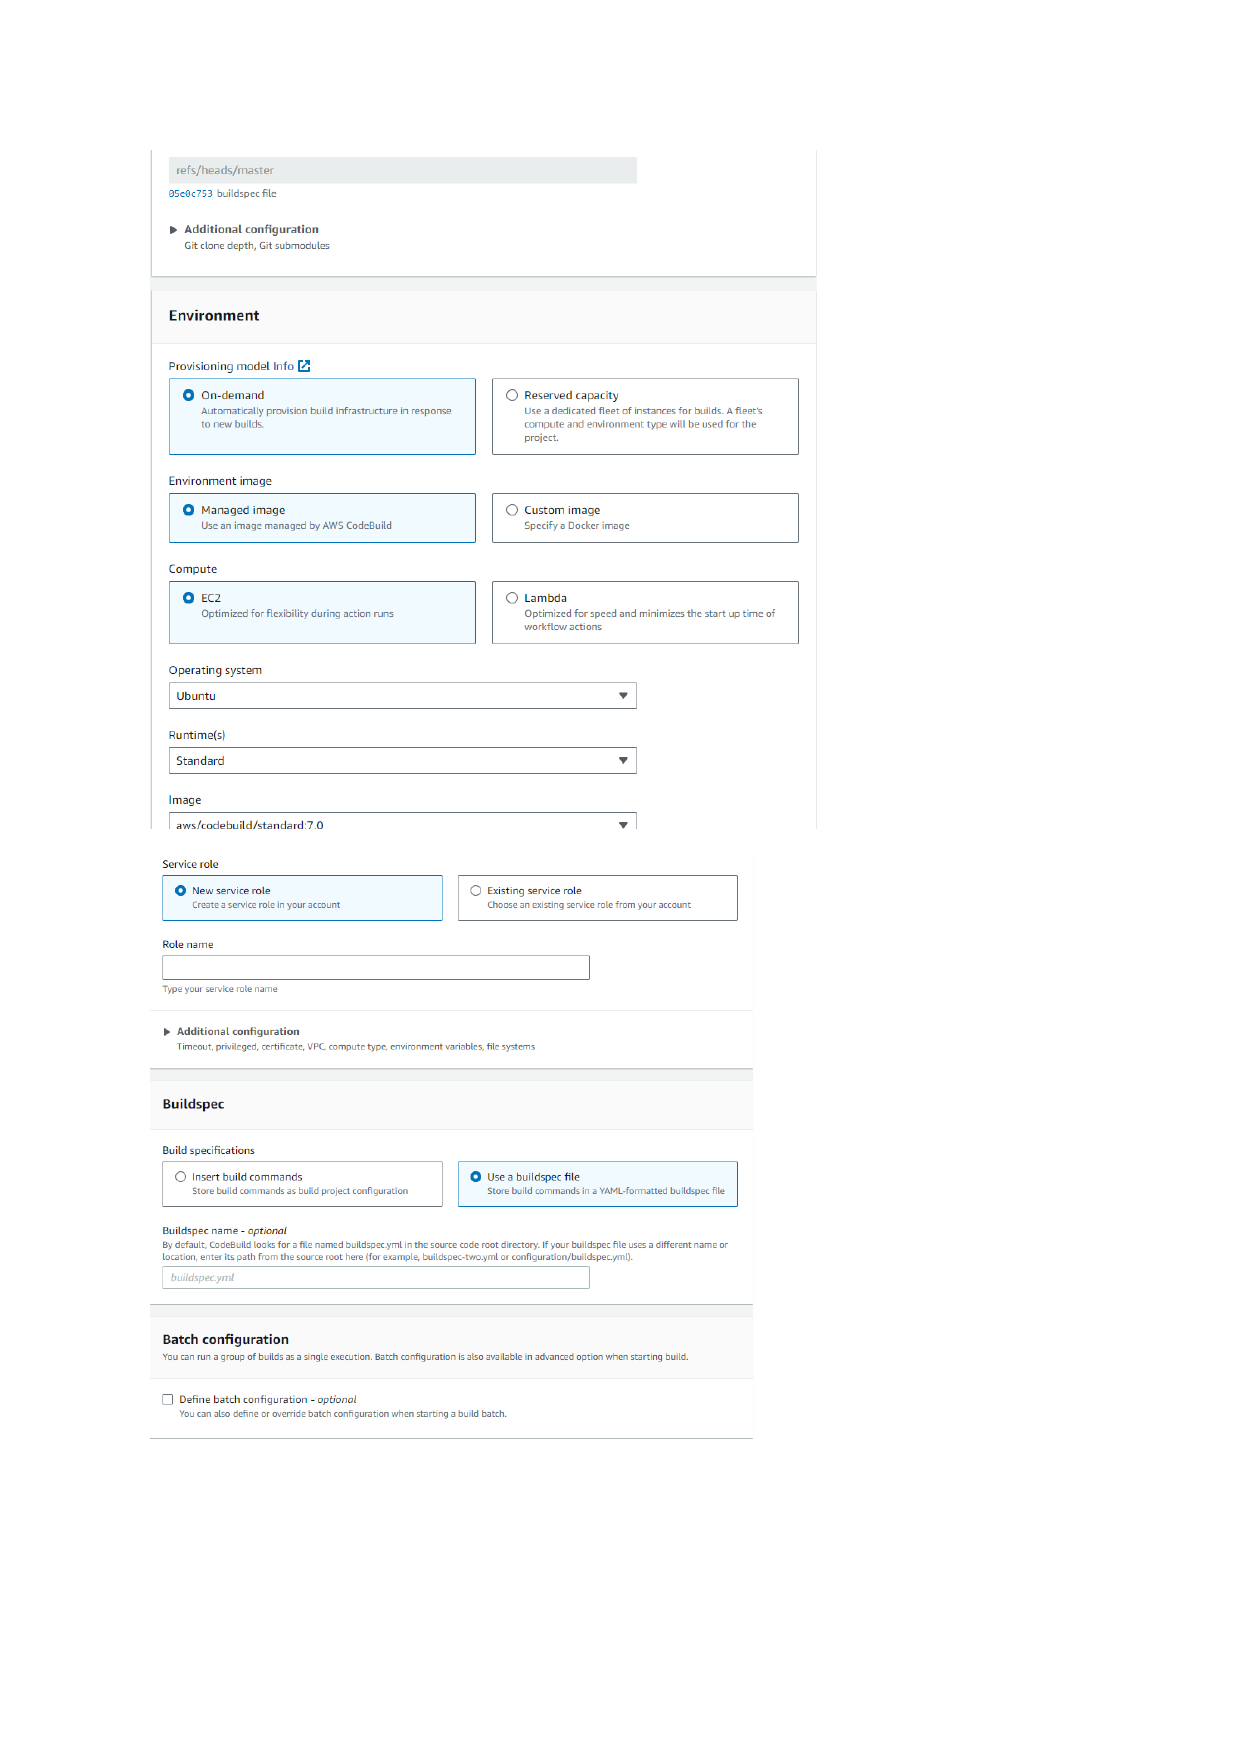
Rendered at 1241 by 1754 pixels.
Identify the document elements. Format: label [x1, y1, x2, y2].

picture [150, 150, 817, 829]
picture [150, 853, 754, 1439]
